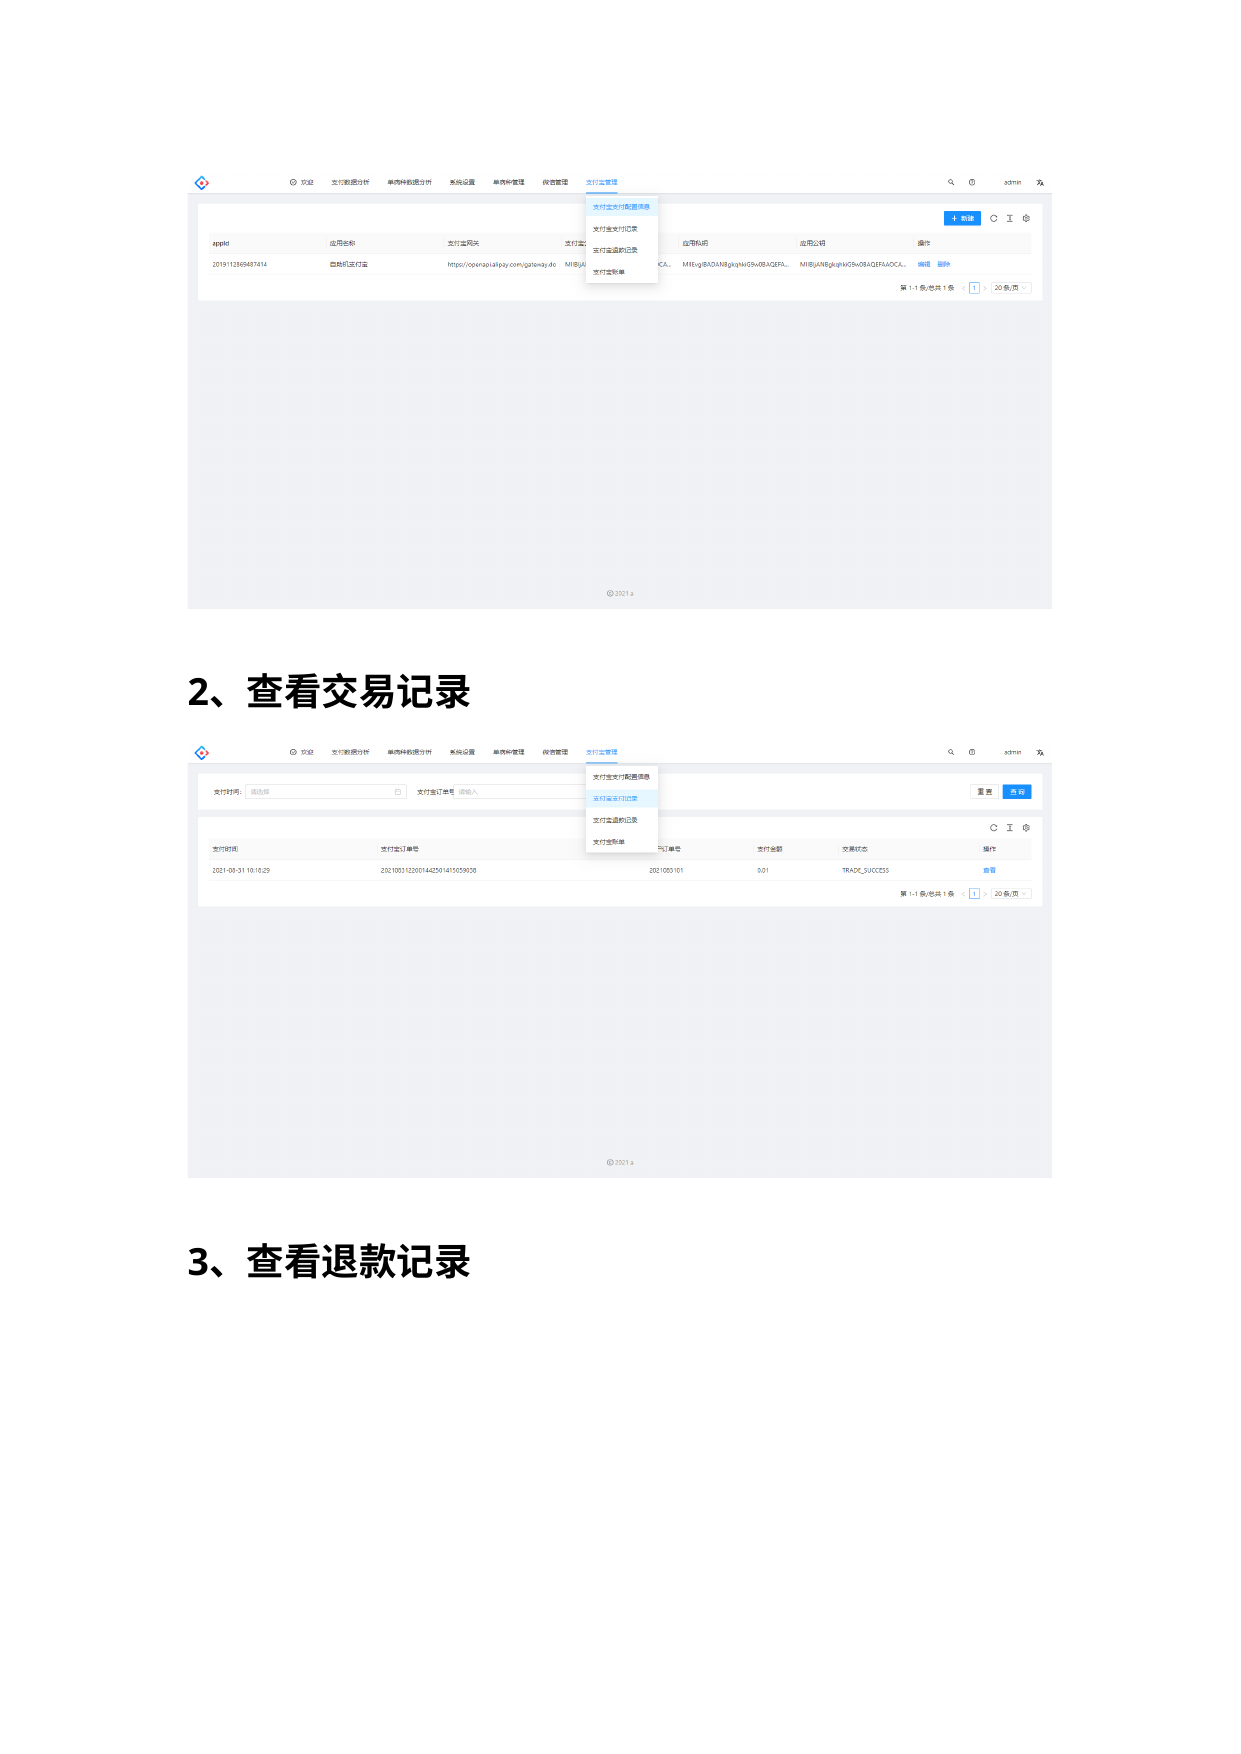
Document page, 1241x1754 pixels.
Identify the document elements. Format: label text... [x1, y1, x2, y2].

picture [187, 172, 1053, 609]
text 2、查看交易记录 [187, 645, 1053, 733]
picture [187, 741, 1053, 1178]
text 3、查看退款记录 [187, 1215, 1053, 1303]
